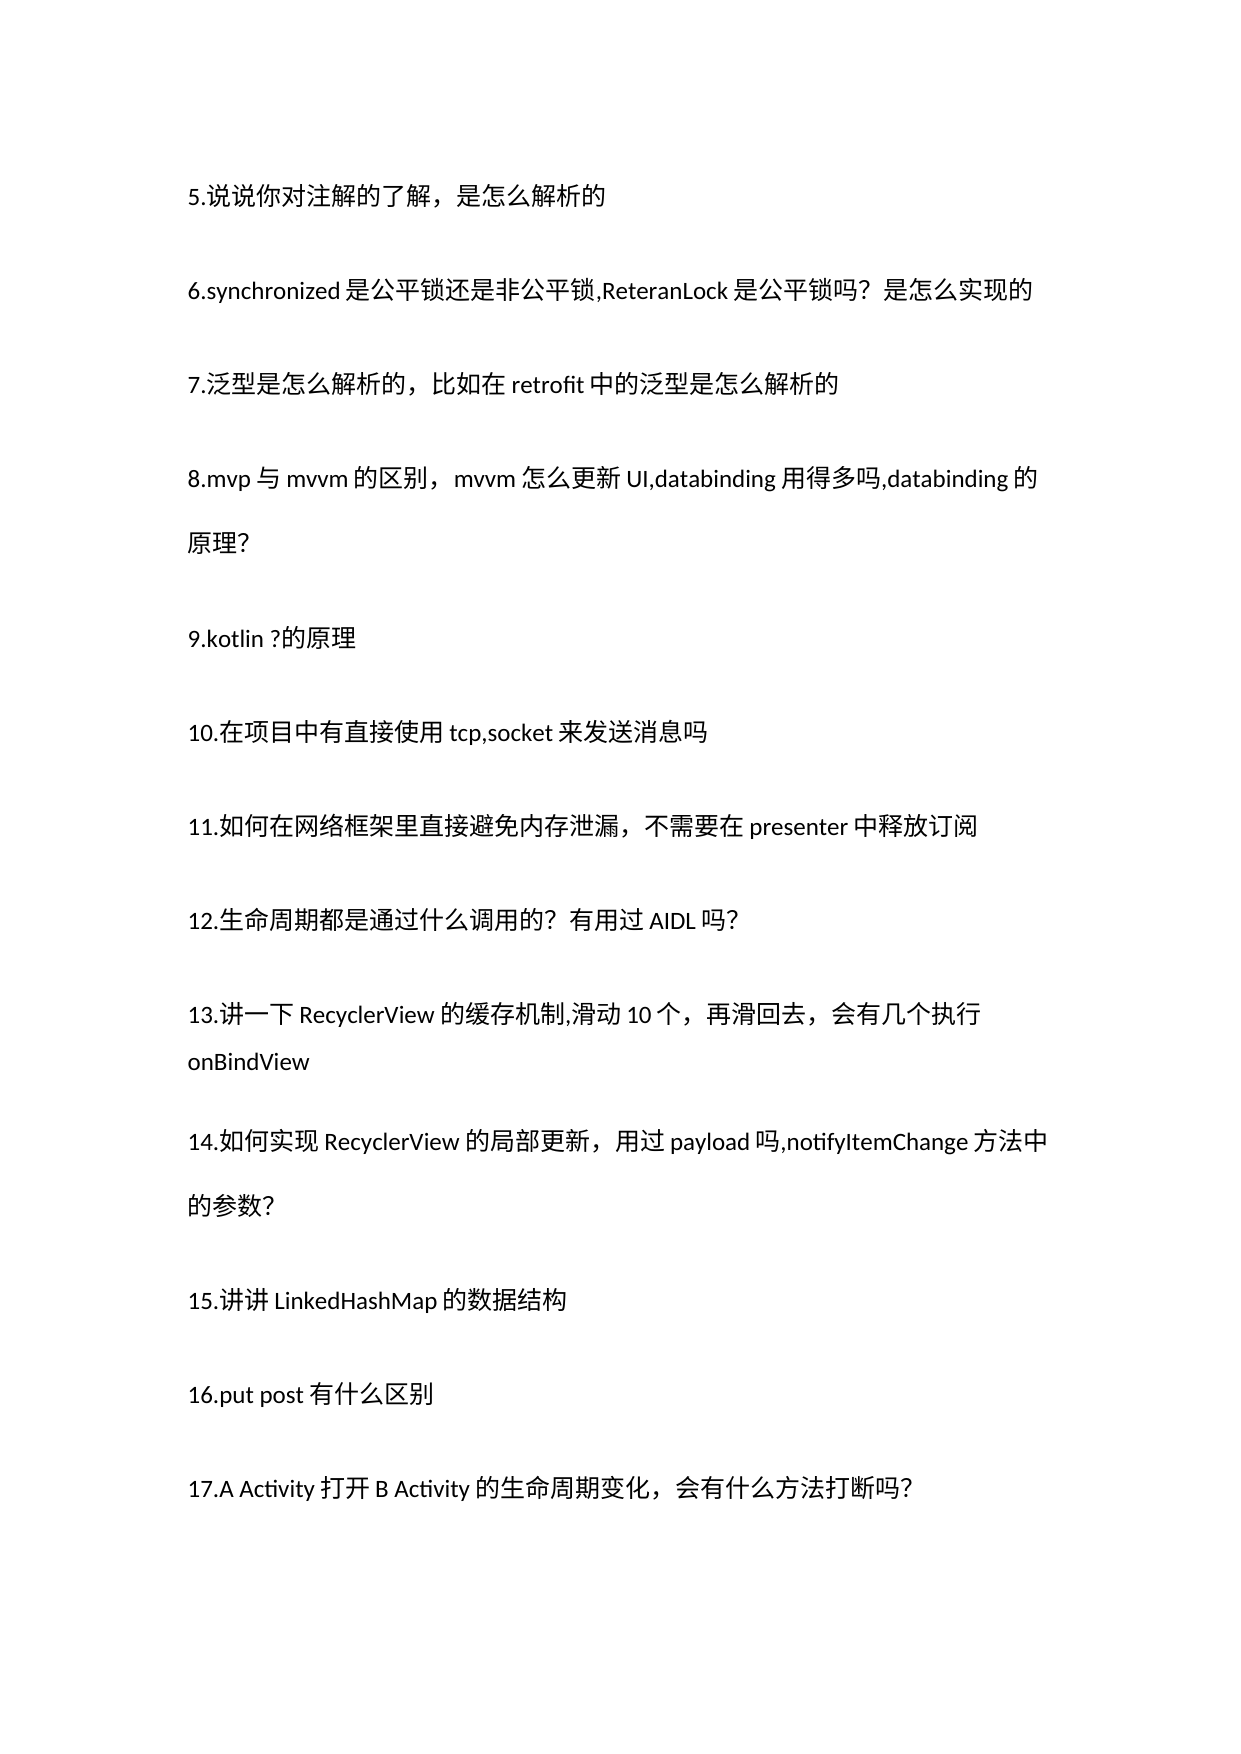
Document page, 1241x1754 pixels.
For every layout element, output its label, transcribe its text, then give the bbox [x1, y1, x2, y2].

text 10.在项目中有直接使用tcp,socket来发送消息吗 [187, 698, 1053, 763]
text 12.生命周期都是通过什么调用的？有用过AIDL吗？ [187, 886, 1053, 951]
text 5.说说你对注解的了解，是怎么解析的 [187, 162, 1053, 227]
text 17.A Activity打开B Activity的生命周期变化，会有什么方法打断吗？ [187, 1454, 1053, 1519]
text 14.如何实现RecyclerView的局部更新，用过payload吗,notifyItemChange方法中的参数？ [187, 1107, 1053, 1237]
text 8.mvp与mvvm的区别，mvvm怎么更新UI,databinding用得多吗,databinding的原理？ [187, 444, 1053, 574]
text 6.synchronized是公平锁还是非公平锁,ReteranLock是公平锁吗？是怎么实现的 [187, 256, 1053, 321]
text 16.put post有什么区别 [187, 1360, 1053, 1425]
text 13.讲一下RecyclerView的缓存机制,滑动10个，再滑回去，会有几个执行onBindView [187, 980, 1053, 1078]
text 9.kotlin ?的原理 [187, 604, 1053, 669]
text 7.泛型是怎么解析的，比如在retrofit中的泛型是怎么解析的 [187, 350, 1053, 415]
text 15.讲讲LinkedHashMap的数据结构 [187, 1266, 1053, 1331]
text 11.如何在网络框架里直接避免内存泄漏，不需要在presenter中释放订阅 [187, 792, 1053, 857]
